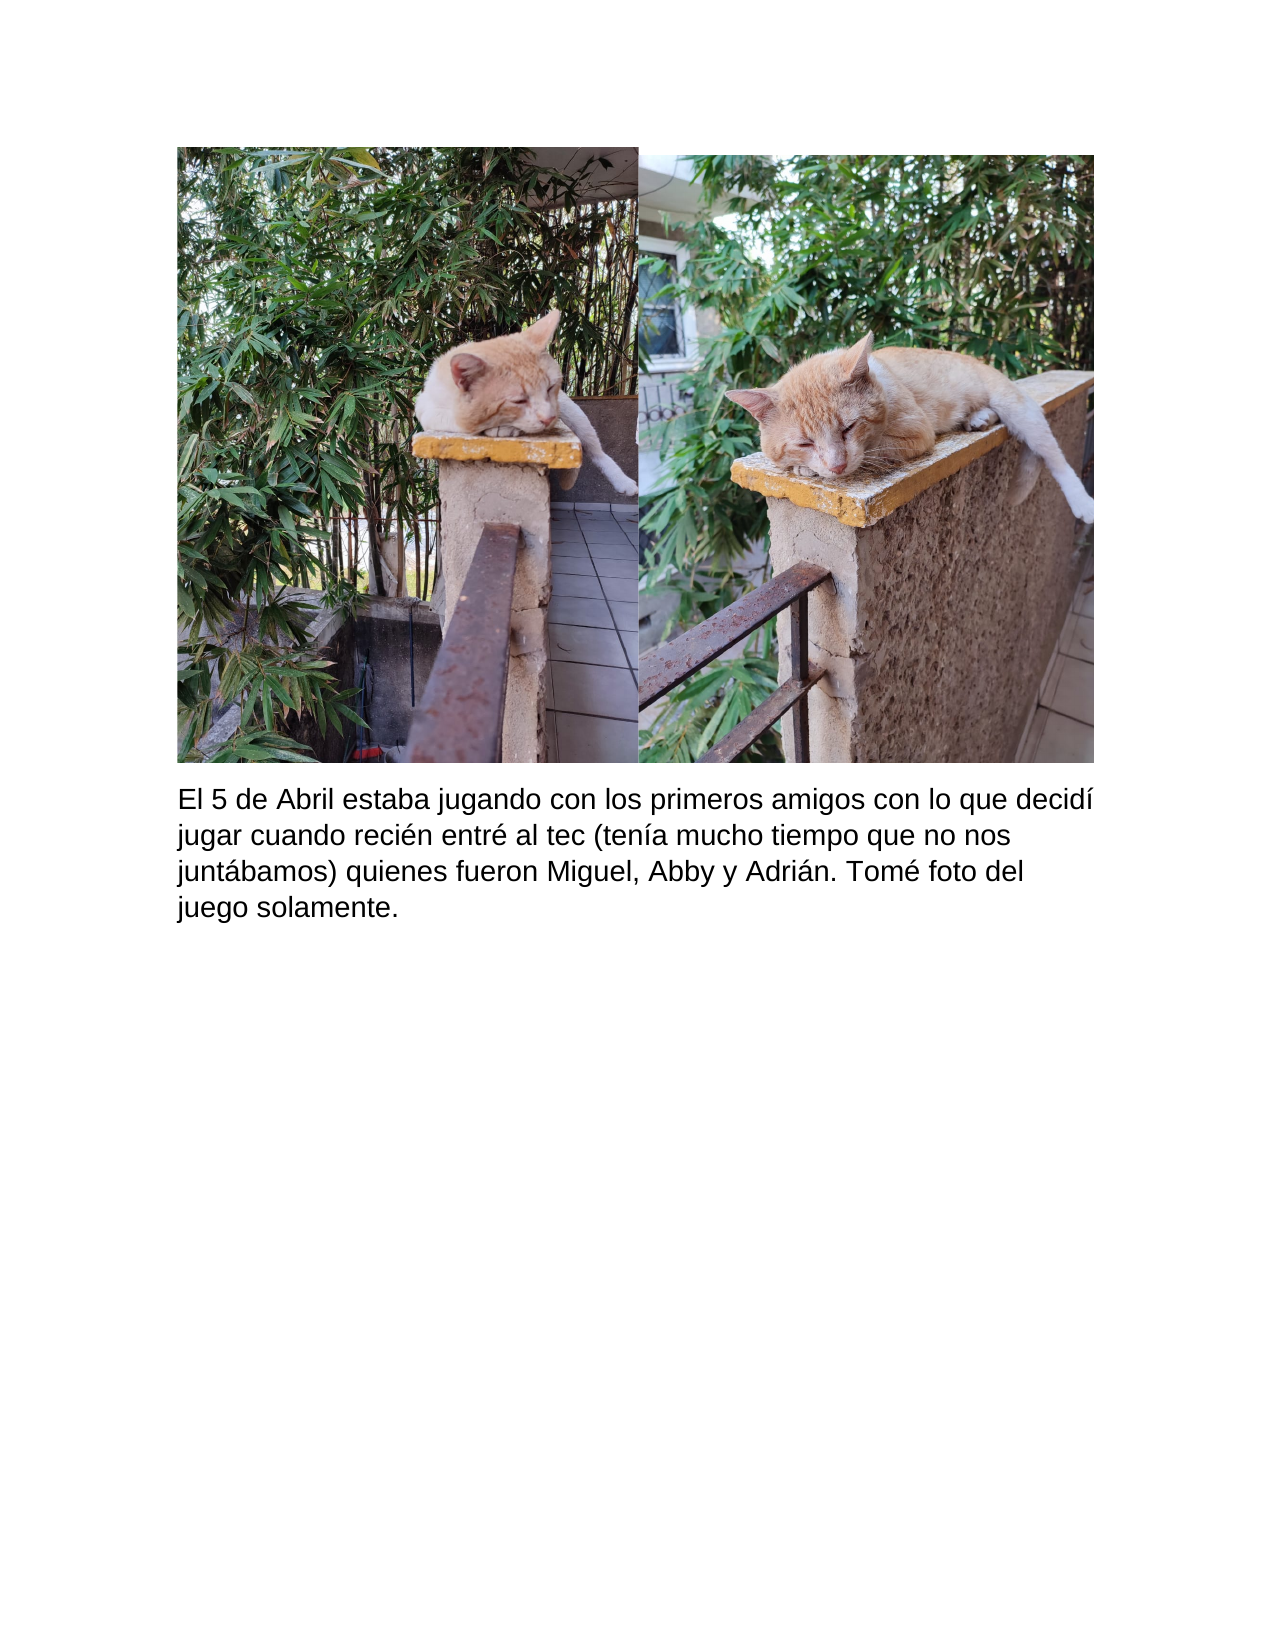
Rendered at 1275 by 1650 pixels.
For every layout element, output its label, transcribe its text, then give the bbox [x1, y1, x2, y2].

text El 5 de Abril estaba jugando con los primeros amigos con lo que decidí jugar cuando recién entré al tec (tenía mucho tiempo que no nos juntábamos) quienes fueron Miguel, Abby y Adrián. Tomé foto del juego solamente. [177, 782, 1098, 924]
picture [177, 147, 1094, 763]
